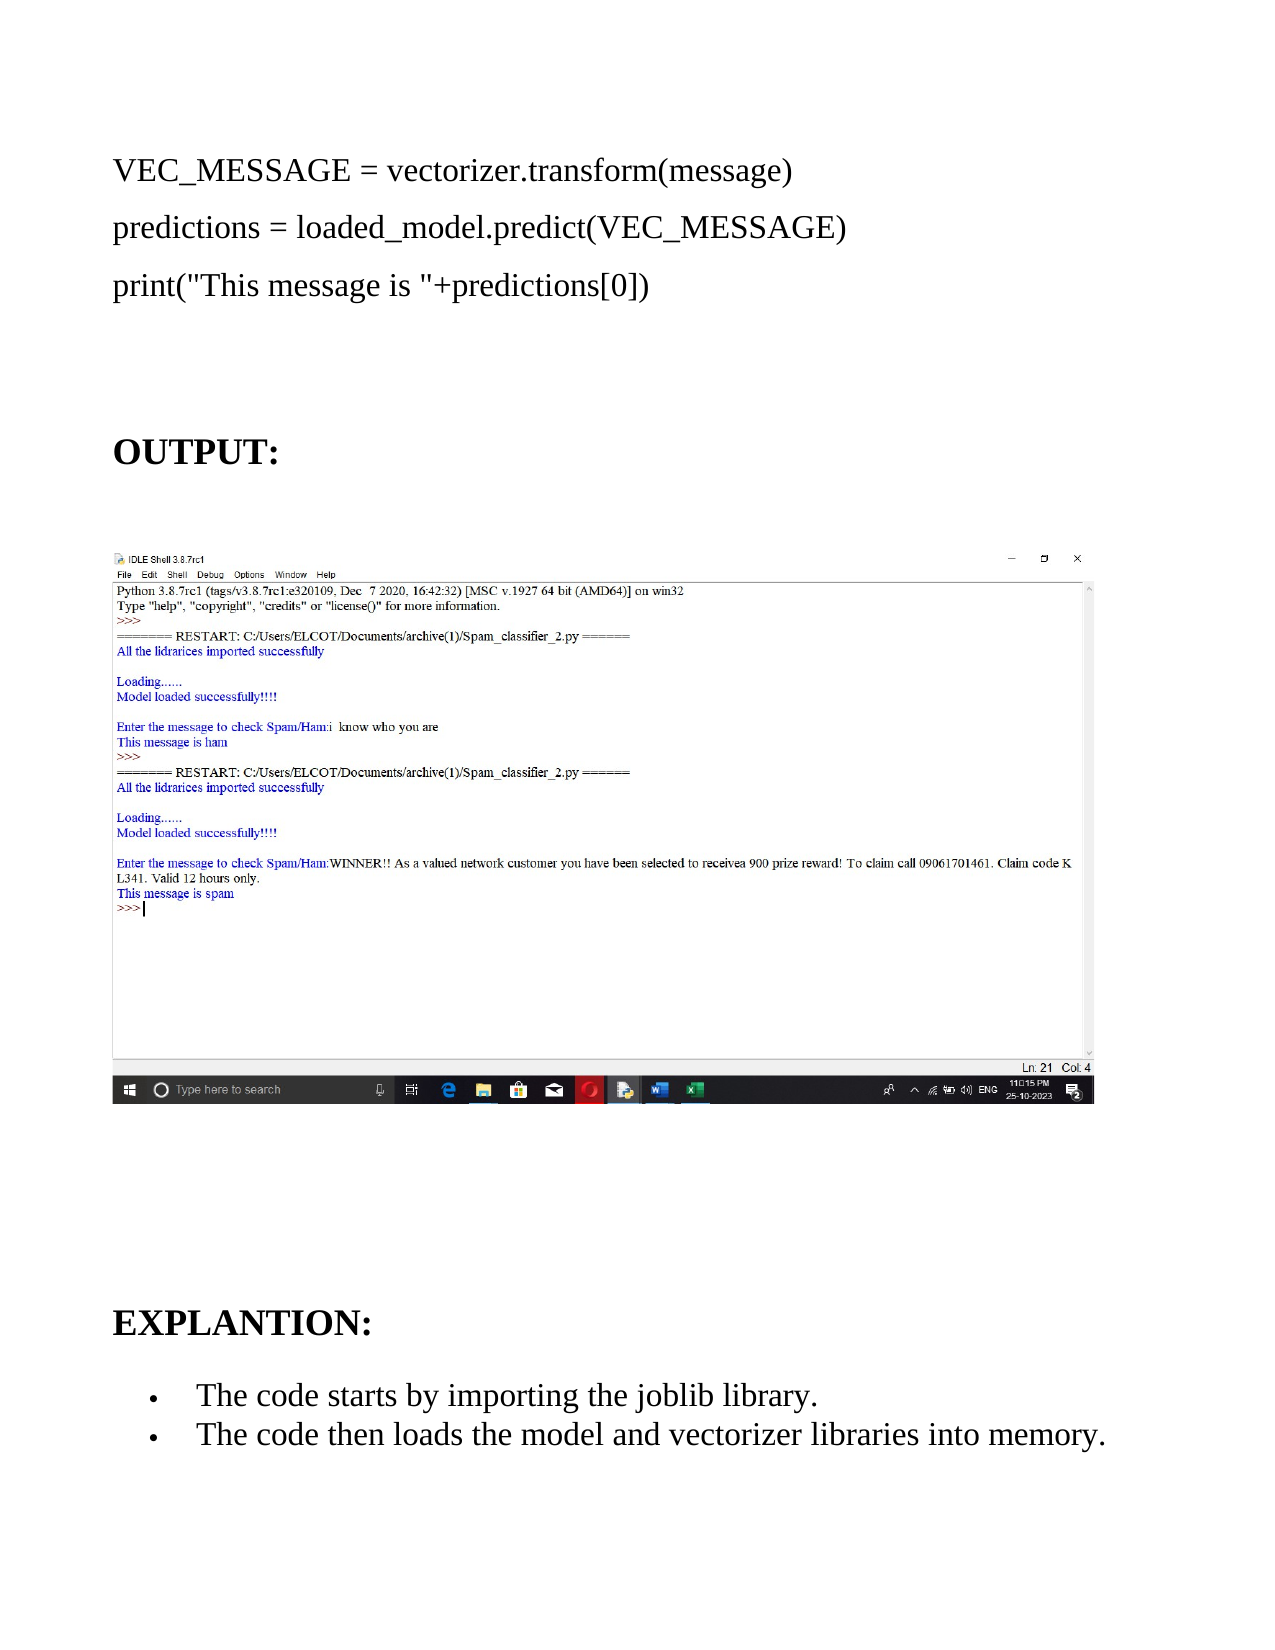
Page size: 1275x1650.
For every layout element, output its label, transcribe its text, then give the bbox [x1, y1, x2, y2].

list The code then loads the model and vectorizer libraries into memory. [150, 1414, 1175, 1453]
text VEC_MESSAGE = vectorizer.transform(message) predictions = loaded_model.predict(VEC_MESSAGE) print("This message is "+predictions[0]) [112, 150, 910, 304]
subtitle OUTPUT: [112, 430, 1175, 473]
list The code starts by importing the joblib library. [150, 1376, 1175, 1414]
text EXPLANTION: [112, 1301, 1175, 1344]
picture [112, 553, 1095, 1104]
